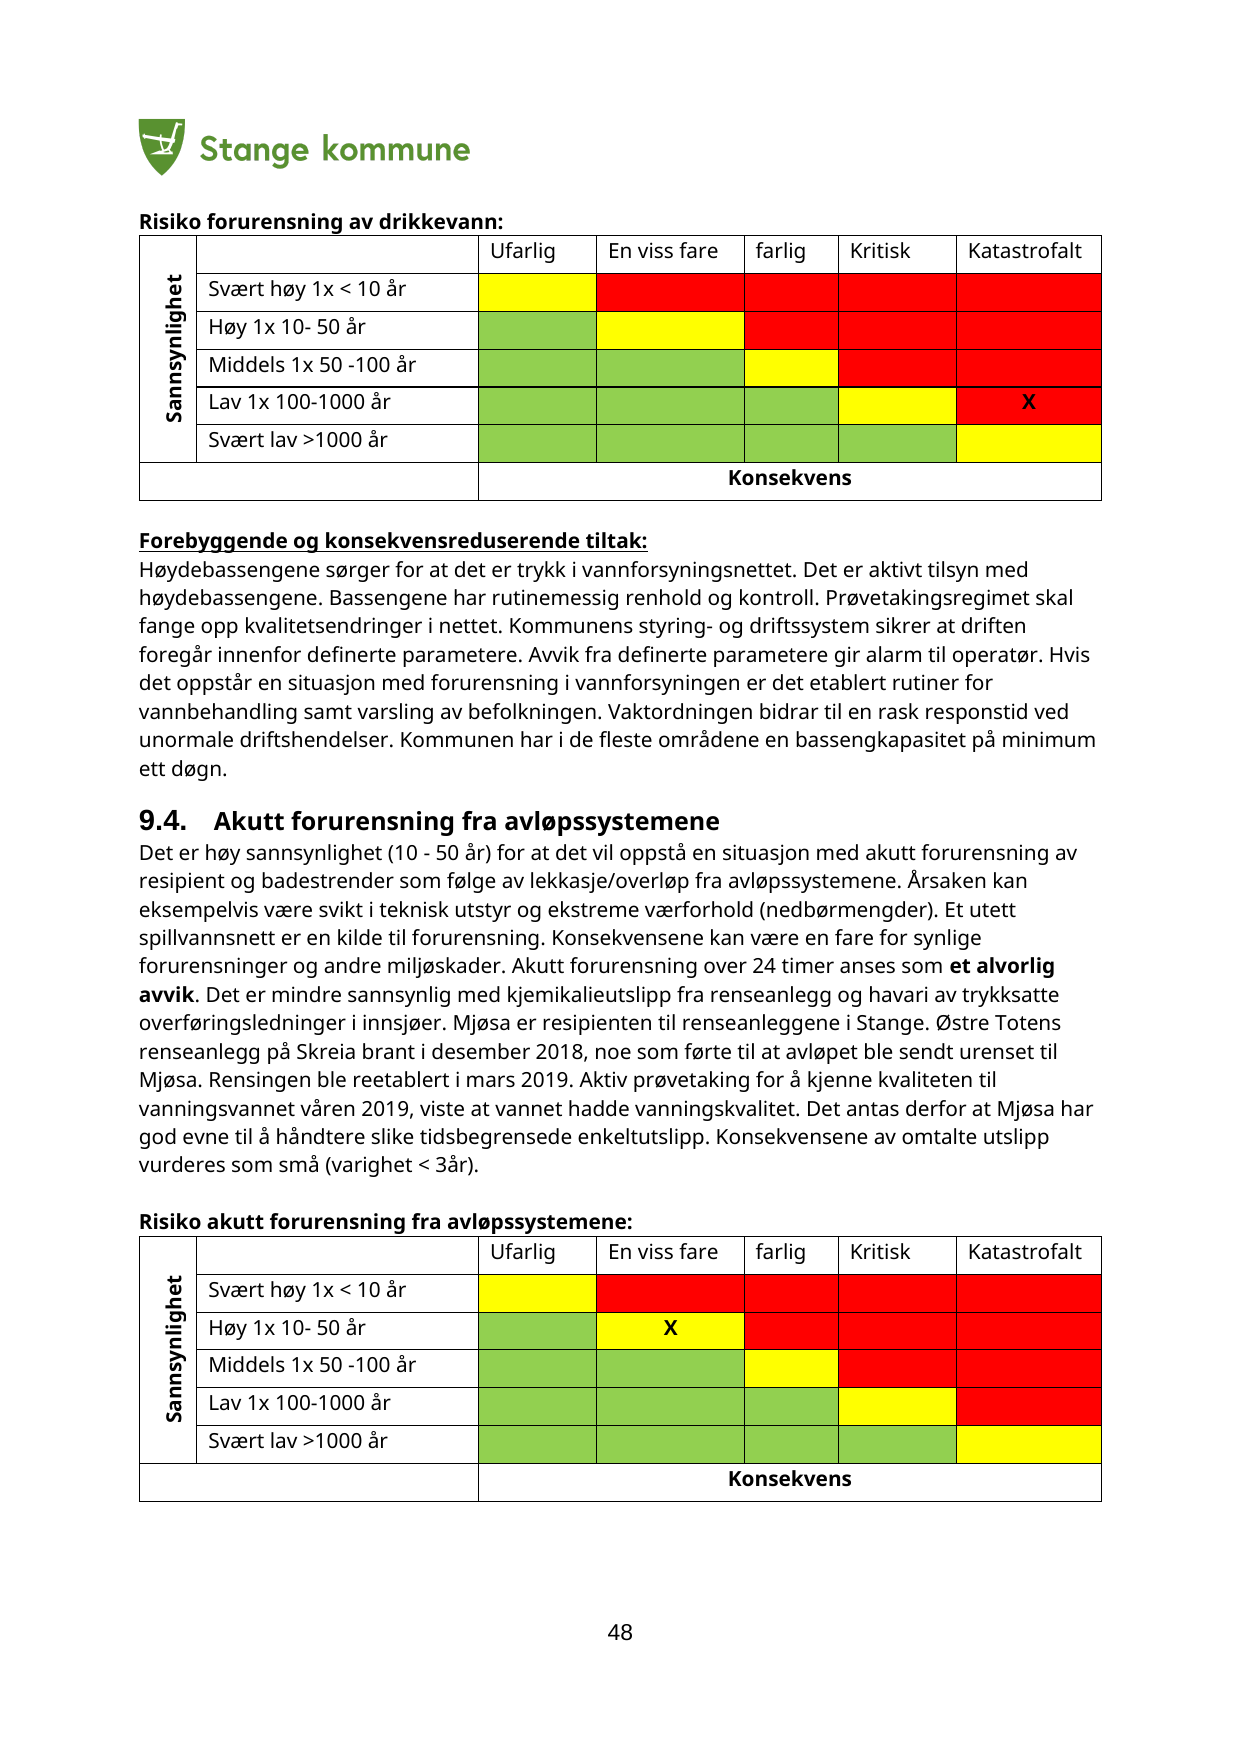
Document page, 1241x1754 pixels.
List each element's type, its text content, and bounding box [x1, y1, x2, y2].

table_cell [597, 1426, 744, 1463]
table_cell [479, 1313, 596, 1349]
table_cell [479, 274, 596, 311]
table_header Sannsynlighet [140, 1237, 196, 1463]
table_cell Lav 1x 100-1000 år [197, 1388, 478, 1425]
table_cell [745, 1388, 838, 1425]
table_header Kritisk [839, 236, 956, 273]
table_cell [597, 1275, 744, 1312]
table_cell [479, 312, 596, 349]
table_header Katastrofalt [957, 1237, 1101, 1274]
table_cell Svært lav >1000 år [197, 425, 478, 462]
table_cell [957, 350, 1101, 386]
table_cell Svært høy 1x < 10 år [197, 1275, 478, 1312]
table_cell [839, 1426, 956, 1463]
text Risiko akutt forurensning fra avløpssystemene: [139, 1207, 1101, 1236]
table_header Ufarlig [479, 1237, 596, 1274]
table_cell Konsekvens [479, 463, 1101, 500]
table_header En viss fare [597, 236, 744, 273]
table_cell [745, 312, 838, 349]
table_cell [957, 1313, 1101, 1349]
table_cell [839, 350, 956, 386]
table_cell [839, 1388, 956, 1425]
table_header farlig [745, 236, 838, 273]
table_cell [745, 350, 838, 386]
table_cell [839, 312, 956, 349]
table_cell [957, 1350, 1101, 1387]
table_header Ufarlig [479, 236, 596, 273]
table_cell Middels 1x 50 -100 år [197, 1350, 478, 1387]
table_cell [839, 425, 956, 462]
table_cell [597, 312, 744, 349]
text Høydebassengene sørger for at det er trykk i vannforsyningsnettet. Det er aktivt tilsyn med høydebassengene. Bassengene har rutinemessig renhold og kontroll. Prøvetakingsregimet skal fange opp kvalitetsendringer i nettet. Kommunens styring- og driftssystem sikrer at driften foregår innenfor definerte parametere. Avvik fra definerte parametere gir alarm til operatør. Hvis det oppstår en situasjon med forurensning i vannforsyningen er det etablert rutiner for vannbehandling samt varsling av befolkningen. Vaktordningen bidrar til en rask responstid ved unormale driftshendelser. Kommunen har i de fleste områdene en bassengkapasitet på minimum ett døgn. [139, 555, 1101, 782]
table_cell [957, 312, 1101, 349]
table_cell [745, 1350, 838, 1387]
table_cell [479, 1388, 596, 1425]
table_cell [479, 1275, 596, 1312]
table_header Sannsynlighet [140, 236, 196, 462]
table_cell [479, 1350, 596, 1387]
table_cell [745, 1426, 838, 1463]
picture [138, 118, 470, 176]
table_cell [479, 350, 596, 386]
table_cell [597, 350, 744, 386]
table_cell [745, 274, 838, 311]
table_cell [597, 1388, 744, 1425]
table_cell [597, 274, 744, 311]
table_cell [839, 274, 956, 311]
table_cell [957, 274, 1101, 311]
table_header En viss fare [597, 1237, 744, 1274]
text Risiko forurensning av drikkevann: [139, 207, 1101, 235]
table_cell Konsekvens [479, 1464, 1101, 1501]
table_cell [745, 425, 838, 462]
table_cell Middels 1x 50 -100 år [197, 350, 478, 386]
table_cell [745, 1313, 838, 1349]
table_cell [597, 425, 744, 462]
table_cell X [597, 1313, 744, 1349]
table_cell X [957, 388, 1101, 424]
table_cell [597, 1350, 744, 1387]
table_header [197, 1237, 478, 1274]
table_cell [140, 463, 478, 500]
table_cell [957, 1426, 1101, 1463]
table_cell [839, 1350, 956, 1387]
table_cell [839, 1275, 956, 1312]
table_cell Svært lav >1000 år [197, 1426, 478, 1463]
table_cell Høy 1x 10- 50 år [197, 1313, 478, 1349]
table_cell [839, 1313, 956, 1349]
table_cell [957, 1388, 1101, 1425]
table_cell [140, 1464, 478, 1501]
table_header farlig [745, 1237, 838, 1274]
table_header Katastrofalt [957, 236, 1101, 273]
table_header [197, 236, 478, 273]
table_cell [745, 388, 838, 424]
table_cell [839, 388, 956, 424]
table_cell Høy 1x 10- 50 år [197, 312, 478, 349]
table_cell Lav 1x 100-1000 år [197, 388, 478, 424]
table_cell [745, 1275, 838, 1312]
table_cell Svært høy 1x < 10 år [197, 274, 478, 311]
table_cell [957, 425, 1101, 462]
table_cell [479, 388, 596, 424]
table_cell [957, 1275, 1101, 1312]
subtitle Akutt forurensning fra avløpssystemene [139, 803, 1101, 838]
table_cell [597, 388, 744, 424]
table_header Kritisk [839, 1237, 956, 1274]
text Forebyggende og konsekvensreduserende tiltak: [139, 526, 1101, 555]
table_cell [479, 1426, 596, 1463]
table_cell [479, 425, 596, 462]
text Det er høy sannsynlighet (10 - 50 år) for at det vil oppstå en situasjon med akutt forurensning av resipient og badestrender som følge av lekkasje/overløp fra avløpssystemene. Årsaken kan eksempelvis være svikt i teknisk utstyr og ekstreme værforhold (nedbørmengder). Et utett spillvannsnett er en kilde til forurensning. Konsekvensene kan være en fare for synlige forurensninger og andre miljøskader. Akutt forurensning over 24 timer anses som et alvorlig avvik. Det er mindre sannsynlig med kjemikalieutslipp fra renseanlegg og havari av trykksatte overføringsledninger i innsjøer. Mjøsa er resipienten til renseanleggene i Stange. Østre Totens renseanlegg på Skreia brant i desember 2018, noe som førte til at avløpet ble sendt urenset til Mjøsa. Rensingen ble reetablert i mars 2019. Aktiv prøvetaking for å kjenne kvaliteten til vanningsvannet våren 2019, viste at vannet hadde vanningskvalitet. Det antas derfor at Mjøsa har god evne til å håndtere slike tidsbegrensede enkeltutslipp. Konsekvensene av omtalte utslipp vurderes som små (varighet < 3år). [139, 838, 1101, 1179]
